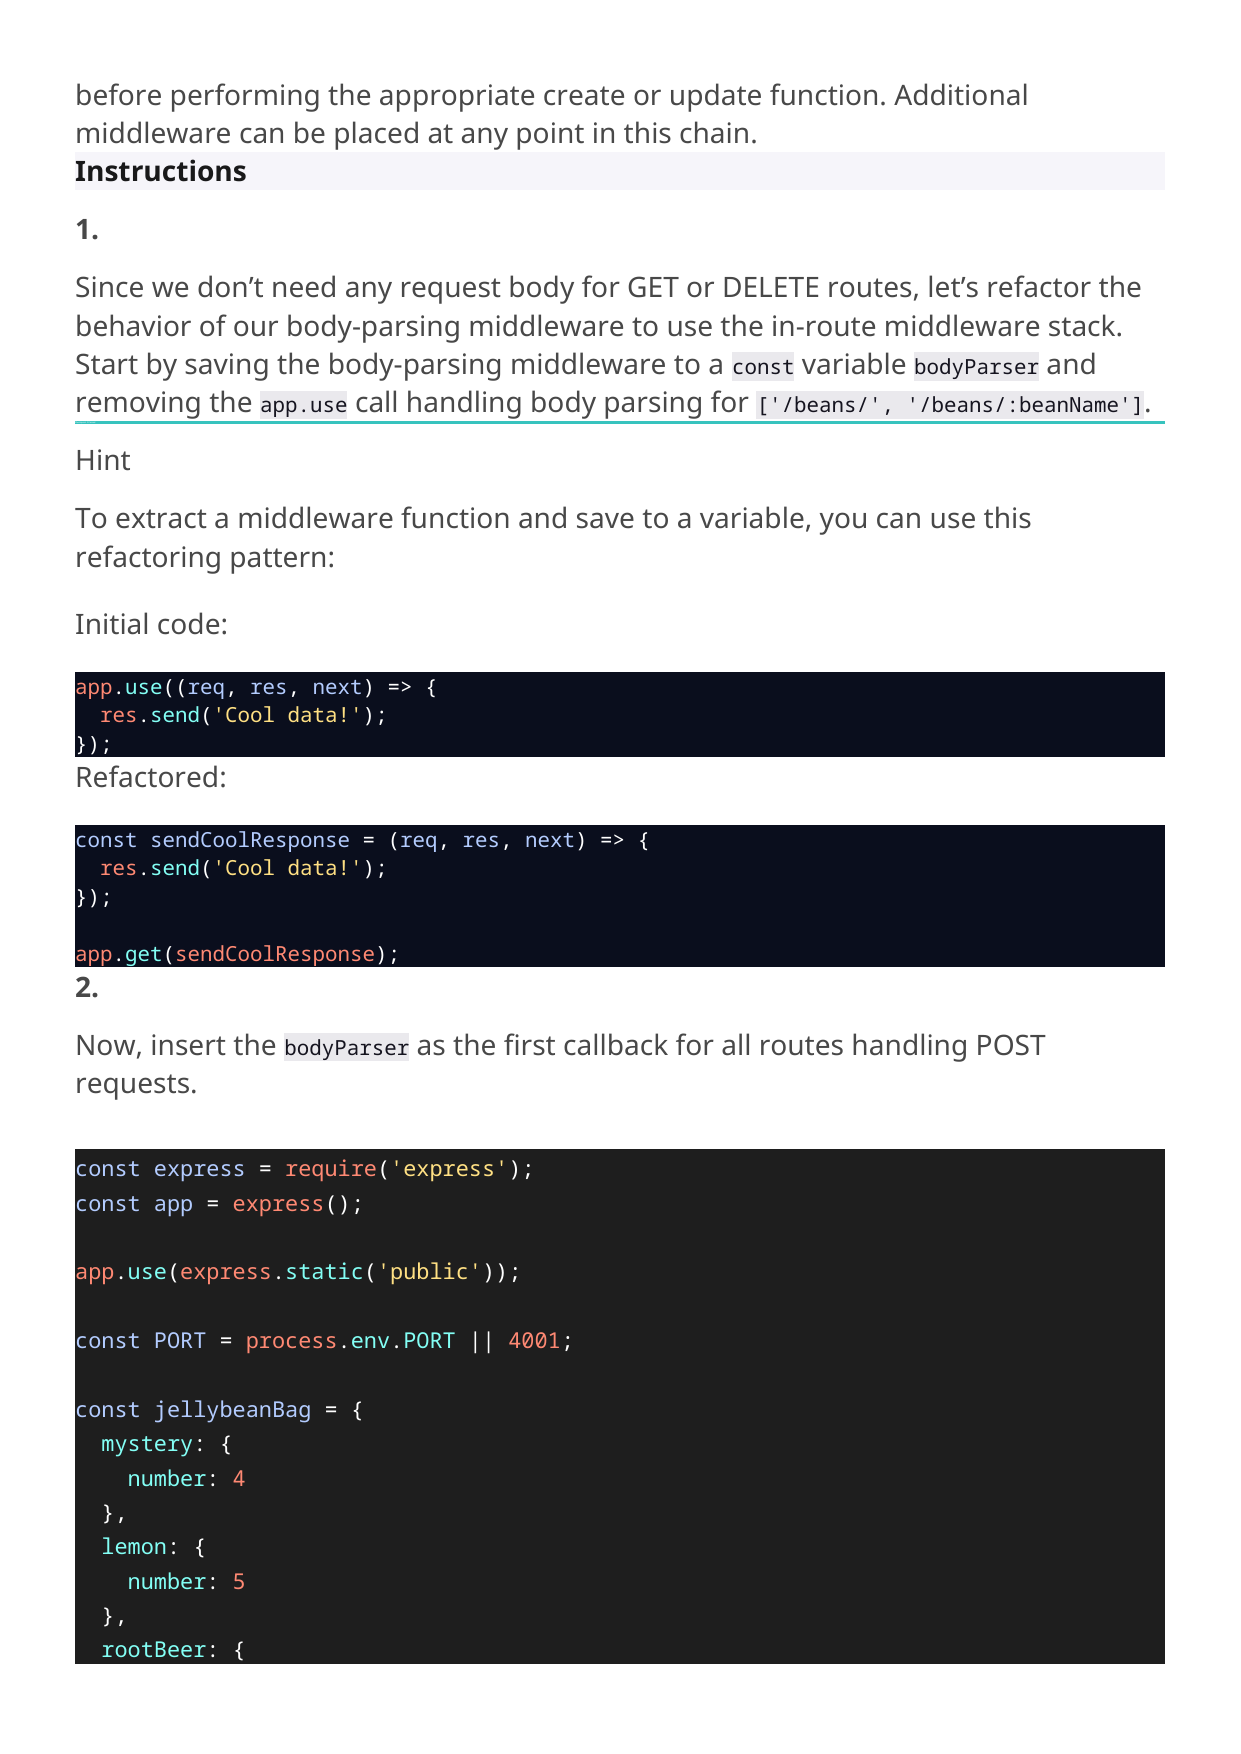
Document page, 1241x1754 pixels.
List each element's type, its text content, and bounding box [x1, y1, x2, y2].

text const PORT = process.env.PORT || 4001; [75, 1321, 1165, 1355]
text }, [75, 1596, 1165, 1630]
text To extract a middleware function and save to a variable, you can use this refactoring pattern: [75, 499, 1165, 575]
text app.get(sendCoolResponse); [75, 939, 1165, 967]
text }); [75, 729, 1165, 757]
text Hint [75, 441, 1165, 479]
text 1. [75, 210, 1165, 248]
text number: 5 [75, 1561, 1165, 1596]
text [75, 75, 1165, 152]
text res.send('Cool data!'); [75, 701, 1165, 729]
text }, [75, 1492, 1165, 1527]
text Since we don’t need any request body for GET or DELETE routes, let’s refactor the behavior of our body-parsing middleware to use the in-route middleware stack. Start by saving the body-parsing middleware to a const variable bodyParser and removing the app.use call handling body parsing for ['/beans/', '/beans/:beanName']. [75, 268, 1165, 421]
text mystery: { [75, 1424, 1165, 1458]
text }); [75, 882, 1165, 910]
text 2. [75, 967, 1165, 1005]
text lemon: { [75, 1527, 1165, 1561]
text app.use(express.static('public')); [75, 1252, 1165, 1286]
text const express = require('express'); [75, 1149, 1165, 1183]
text const app = express(); [75, 1183, 1165, 1217]
text app.use((req, res, next) => { [75, 672, 1165, 701]
text number: 4 [75, 1458, 1165, 1492]
text Instructions [75, 152, 1165, 190]
text Refactored: [75, 757, 1165, 796]
text const jellybeanBag = { [75, 1389, 1165, 1424]
text rootBeer: { [75, 1630, 1165, 1664]
text Now, insert the bodyParser as the first callback for all routes handling POST requests. [75, 1025, 1165, 1102]
text res.send('Cool data!'); [75, 853, 1165, 882]
text const sendCoolResponse = (req, res, next) => { [75, 825, 1165, 853]
text Initial code: [75, 604, 1165, 643]
